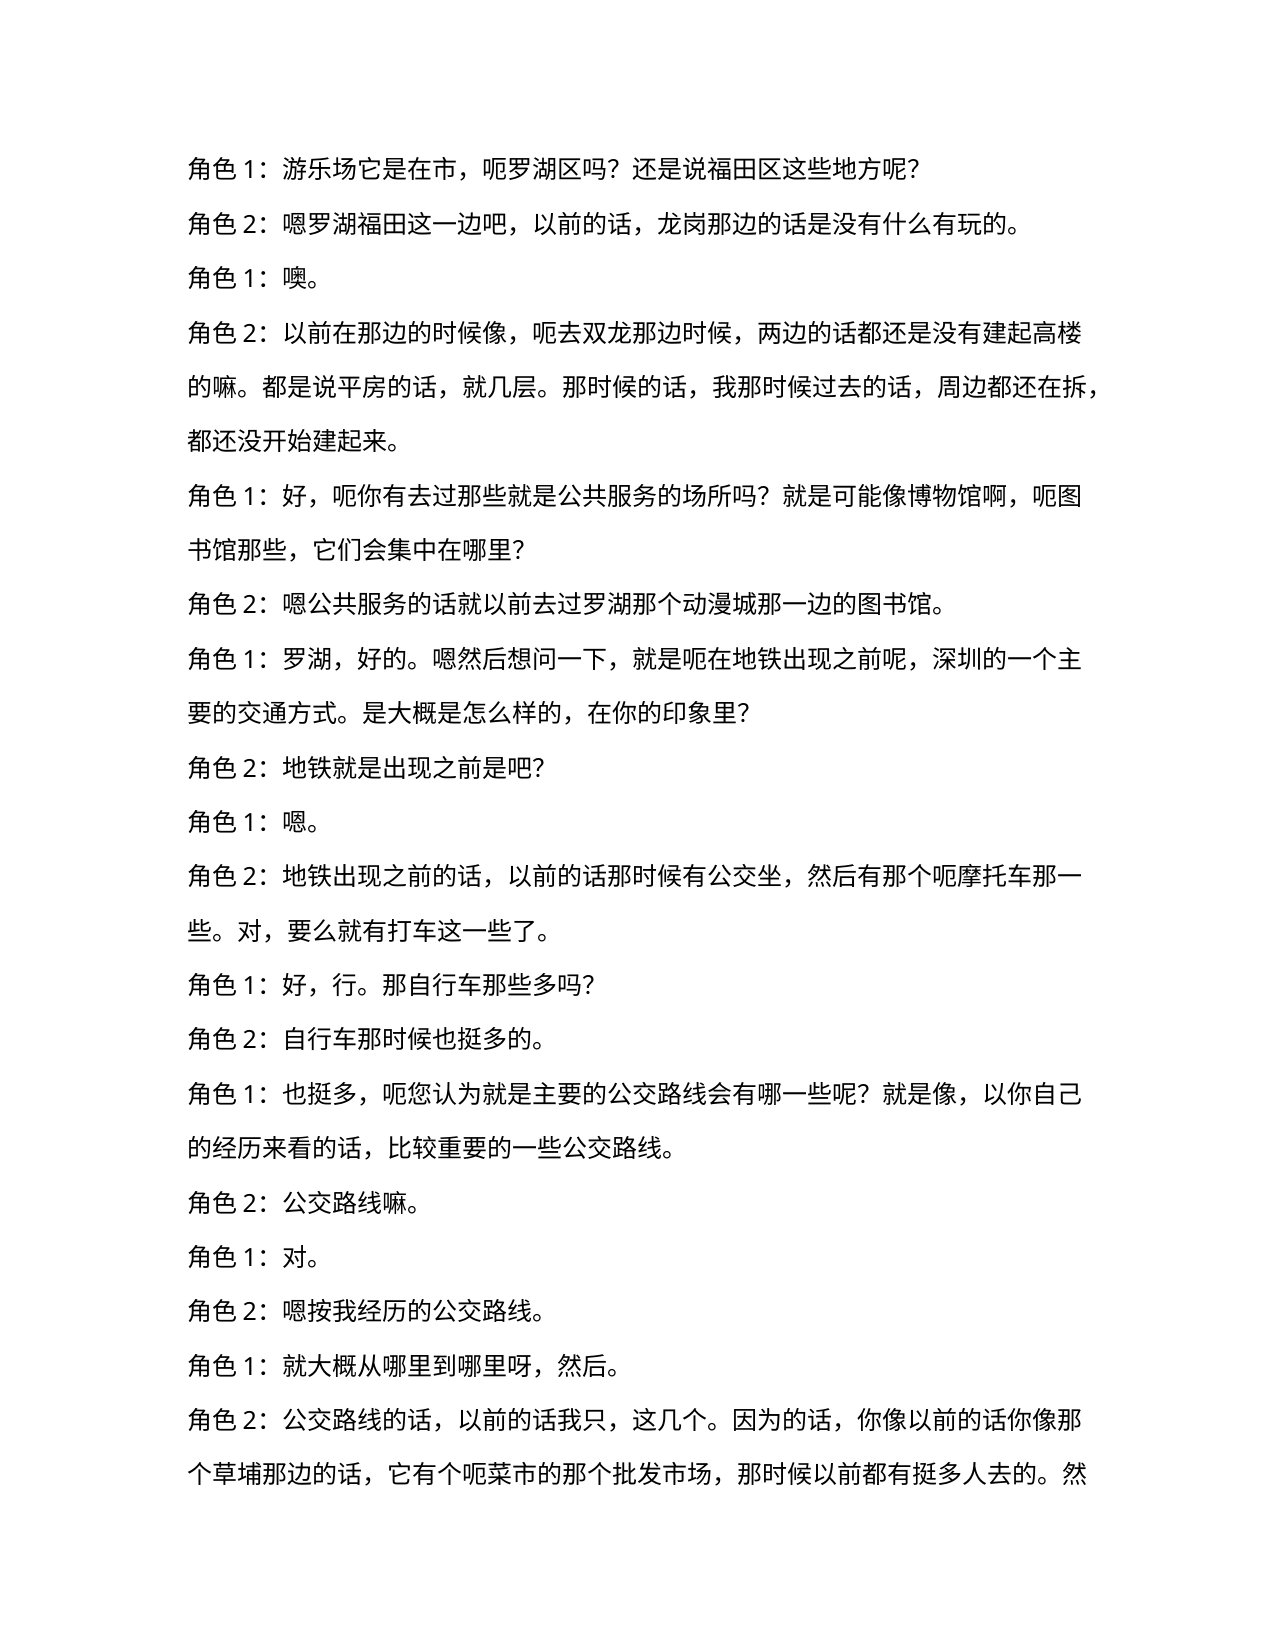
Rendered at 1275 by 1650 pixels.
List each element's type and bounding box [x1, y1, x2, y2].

text [187, 150, 1087, 1491]
